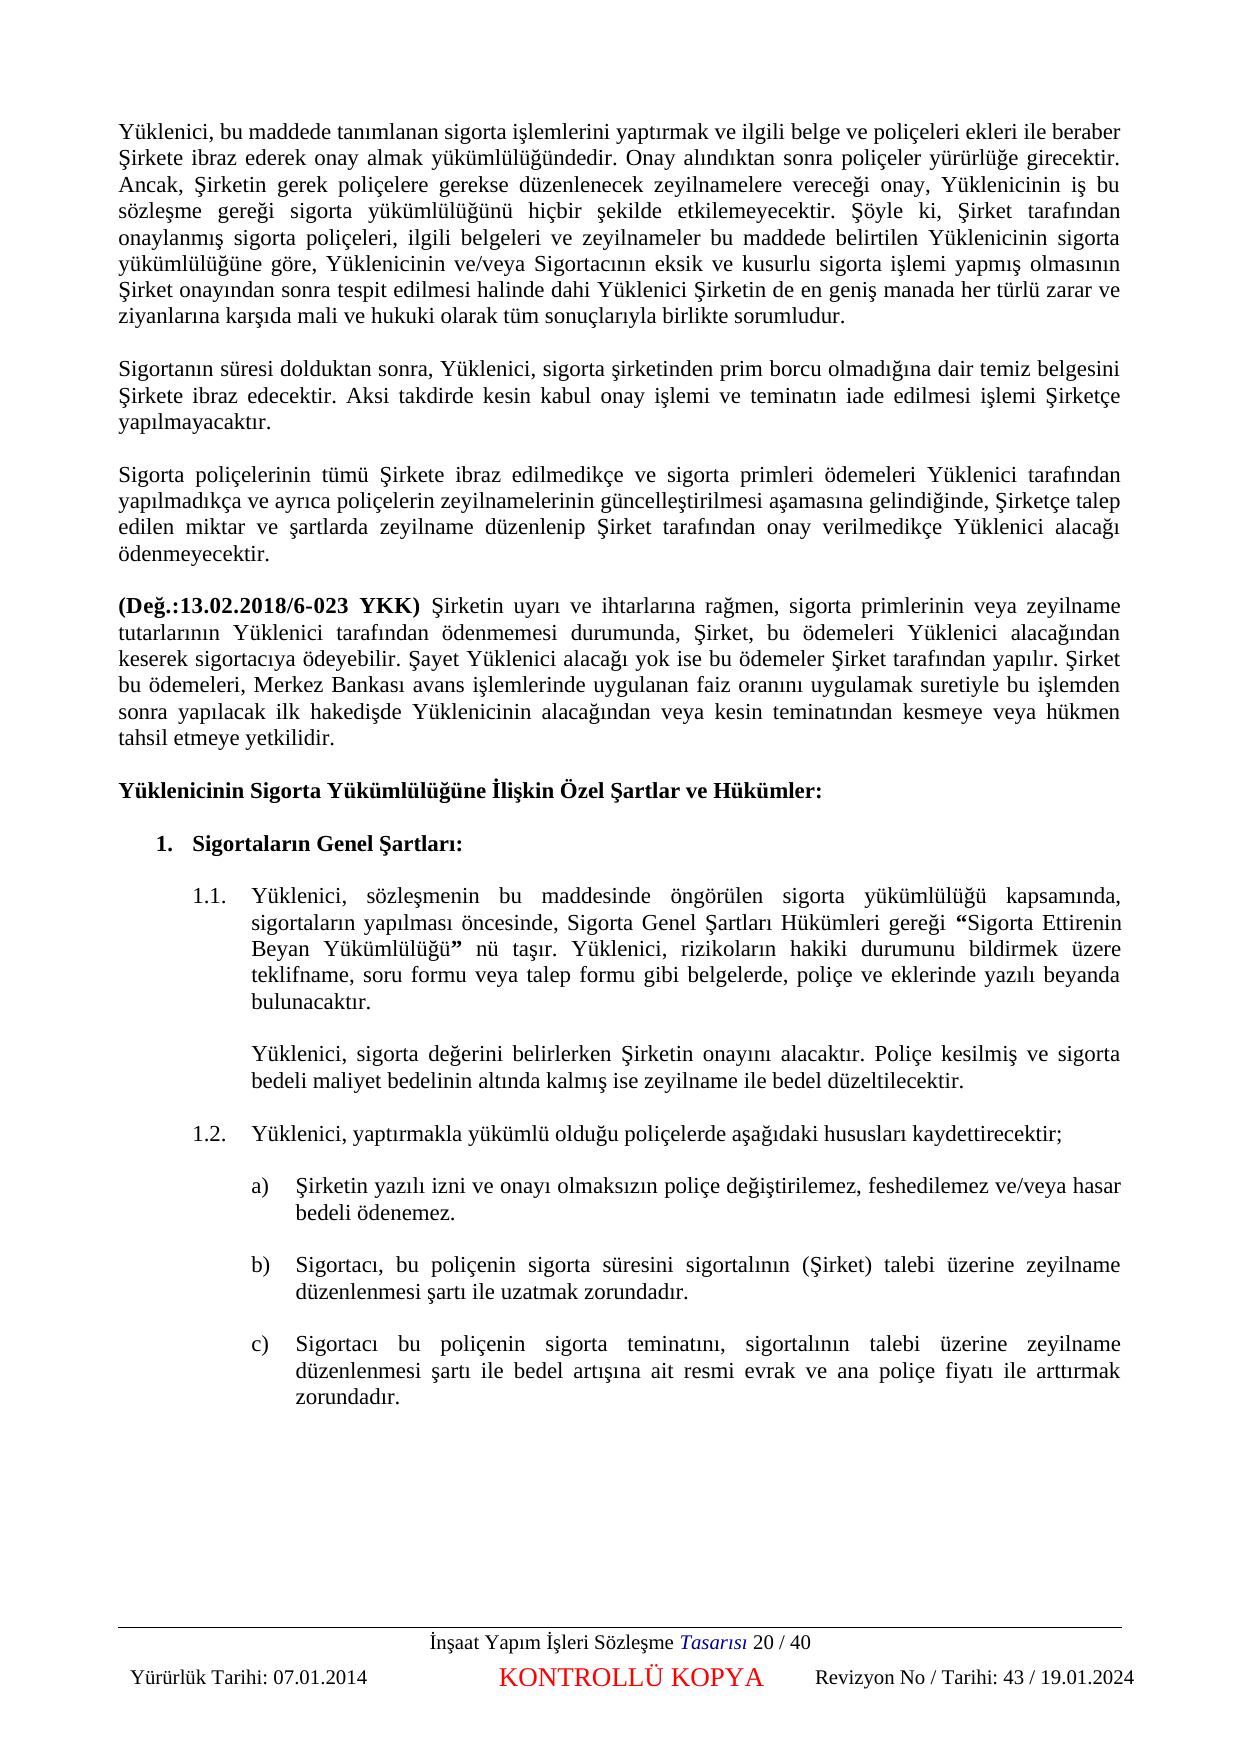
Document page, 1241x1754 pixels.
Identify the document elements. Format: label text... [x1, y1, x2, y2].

text Yüklenici, sigorta değerini belirlerken Şirketin onayını alacaktır. Poliçe kesilmiş ve sigorta bedeli maliyet bedelinin altında kalmış ise zeyilname ile bedel düzeltilecektir. [251, 1041, 1122, 1093]
text Yüklenici, bu maddede tanımlanan sigorta işlemlerini yaptırmak ve ilgili belge ve poliçeleri ekleri ile beraber Şirkete ibraz ederek onay almak yükümlülüğündedir. Onay alındıktan sonra poliçeler yürürlüğe girecektir. Ancak, Şirketin gerek poliçelere gerekse düzenlenecek zeyilnamelere vereceği onay, Yüklenicinin iş bu sözleşme gereği sigorta yükümlülüğünü hiçbir şekilde etkilemeyecektir. Şöyle ki, Şirket tarafından onaylanmış sigorta poliçeleri, ilgili belgeleri ve zeyilnameler bu maddede belirtilen Yüklenicinin sigorta yükümlülüğüne göre, Yüklenicinin ve/veya Sigortacının eksik ve kusurlu sigorta işlemi yapmış olmasının Şirket onayından sonra tespit edilmesi halinde dahi Yüklenici Şirketin de en geniş manada her türlü zarar ve ziyanlarına karşıda mali ve hukuki olarak tüm sonuçlarıyla birlikte sorumludur. [118, 118, 1122, 329]
list Şirketin yazılı izni ve onayı olmaksızın poliçe değiştirilemez, feshedilemez ve/veya hasar bedeli ödenemez. [251, 1172, 1122, 1225]
text Sigortanın süresi dolduktan sonra, Yüklenici, sigorta şirketinden prim borcu olmadığına dair temiz belgesini Şirkete ibraz edecektir. Aksi takdirde kesin kabul onay işlemi ve teminatın iade edilmesi işlemi Şirketçe yapılmayacaktır. [118, 355, 1122, 434]
text Sigorta poliçelerinin tümü Şirkete ibraz edilmedikçe ve sigorta primleri ödemeleri Yüklenici tarafından yapılmadıkça ve ayrıca poliçelerin zeyilnamelerinin güncelleştirilmesi aşamasına gelindiğinde, Şirketçe talep edilen miktar ve şartlarda zeyilname düzenlenip Şirket tarafından onay verilmedikçe Yüklenici alacağı ödenmeyecektir. [118, 461, 1122, 566]
list Sigortacı, bu poliçenin sigorta süresini sigortalının (Şirket) talebi üzerine zeyilname düzenlenmesi şartı ile uzatmak zorundadır. [251, 1251, 1122, 1304]
list Yüklenici, yaptırmakla yükümlü olduğu poliçelerde aşağıdaki hususları kaydettirecektir; [192, 1119, 1122, 1146]
list Yüklenici, sözleşmenin bu maddesinde öngörülen sigorta yükümlülüğü kapsamında, sigortaların yapılması öncesinde, Sigorta Genel Şartları Hükümleri gereği “Sigorta Ettirenin Beyan Yükümlülüğü” nü taşır. Yüklenici, rizikoların hakiki durumunu bildirmek üzere teklifname, soru formu veya talep formu gibi belgelerde, poliçe ve eklerinde yazılı beyanda bulunacaktır. [192, 882, 1122, 1014]
list Sigortacı bu poliçenin sigorta teminatını, sigortalının talebi üzerine zeyilname düzenlenmesi şartı ile bedel artışına ait resmi evrak ve ana poliçe fiyatı ile arttırmak zorundadır. [251, 1330, 1122, 1409]
text (Değ.:13.02.2018/6-023 YKK) Şirketin uyarı ve ihtarlarına rağmen, sigorta primlerinin veya zeyilname tutarlarının Yüklenici tarafından ödenmemesi durumunda, Şirket, bu ödemeleri Yüklenici alacağından keserek sigortacıya ödeyebilir. Şayet Yüklenici alacağı yok ise bu ödemeler Şirket tarafından yapılır. Şirket bu ödemeleri, Merkez Bankası avans işlemlerinde uygulanan faiz oranını uygulamak suretiyle bu işlemden sonra yapılacak ilk hakedişde Yüklenicinin alacağından veya kesin teminatından kesmeye veya hükmen tahsil etmeye yetkilidir. [118, 592, 1122, 751]
text Yüklenicinin Sigorta Yükümlülüğüne İlişkin Özel Şartlar ve Hükümler: [118, 777, 1122, 803]
list Sigortaların Genel Şartları: [156, 830, 1122, 856]
